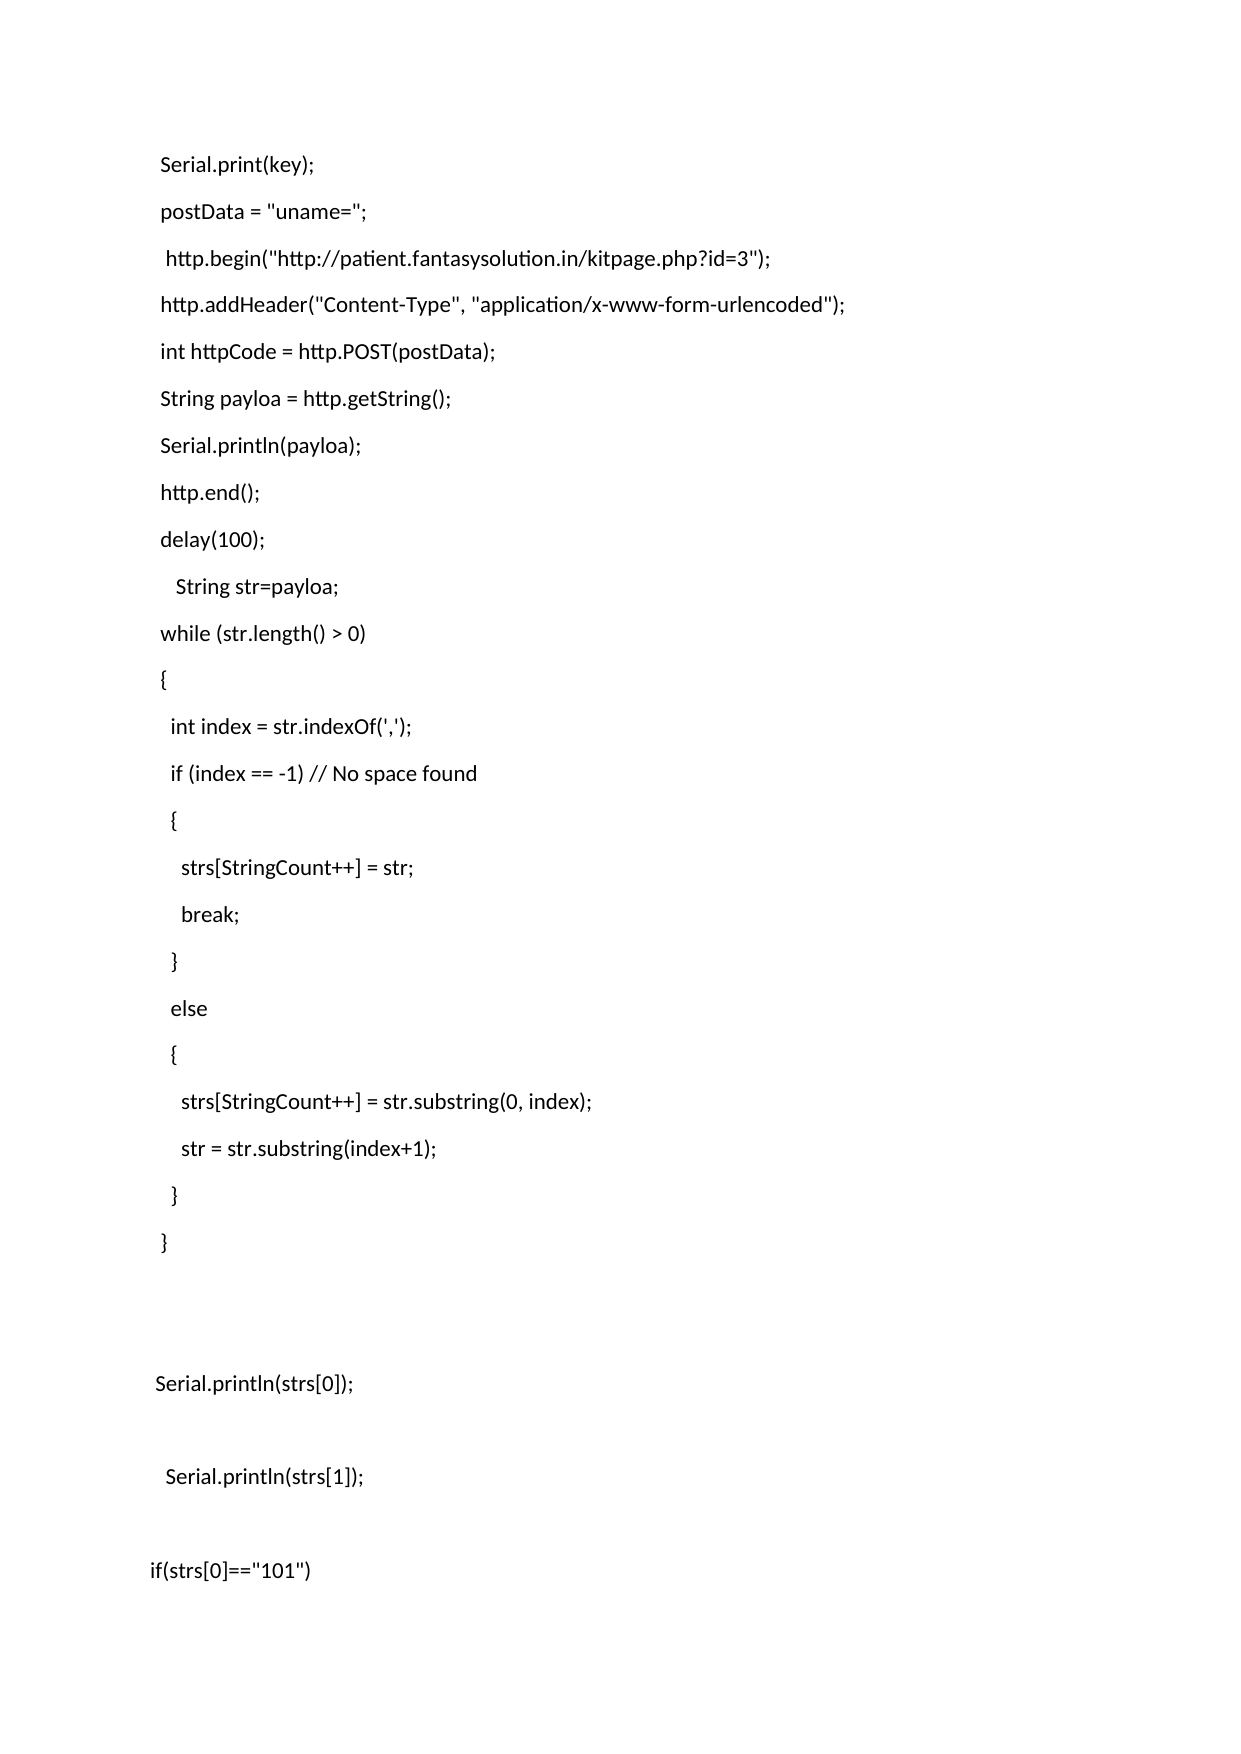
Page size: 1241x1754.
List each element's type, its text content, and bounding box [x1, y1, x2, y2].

text http.addHeader("Content-Type", "application/x-www-form-urlencoded"); [150, 291, 1090, 319]
text { [150, 806, 1090, 834]
text Serial.println(strs[1]); [150, 1462, 1090, 1491]
text Serial.println(payloa); [150, 431, 1090, 459]
text } [150, 1228, 1090, 1256]
text strs[StringCount++] = str.substring(0, index); [150, 1087, 1090, 1116]
text { [150, 1041, 1090, 1069]
text while (str.length() > 0) [150, 619, 1090, 647]
text http.begin("http://patient.fantasysolution.in/kitpage.php?id=3"); [150, 244, 1090, 272]
text } [150, 1181, 1090, 1209]
text http.end(); [150, 478, 1090, 506]
text else [150, 994, 1090, 1022]
text strs[StringCount++] = str; [150, 853, 1090, 881]
text break; [150, 900, 1090, 928]
text Serial.print(key); [150, 150, 1090, 178]
text if (index == -1) // No space found [150, 759, 1090, 787]
text str = str.substring(index+1); [150, 1134, 1090, 1162]
text postData = "uname="; [150, 197, 1090, 225]
text String payloa = http.getString(); [150, 384, 1090, 412]
text } [150, 947, 1090, 975]
text if(strs[0]=="101") [150, 1556, 1090, 1584]
text delay(100); [150, 525, 1090, 553]
text { [150, 666, 1090, 694]
text Serial.println(strs[0]); [150, 1369, 1090, 1397]
text int index = str.indexOf(','); [150, 712, 1090, 741]
text String str=payloa; [150, 572, 1090, 600]
text int httpCode = http.POST(postData); [150, 337, 1090, 366]
